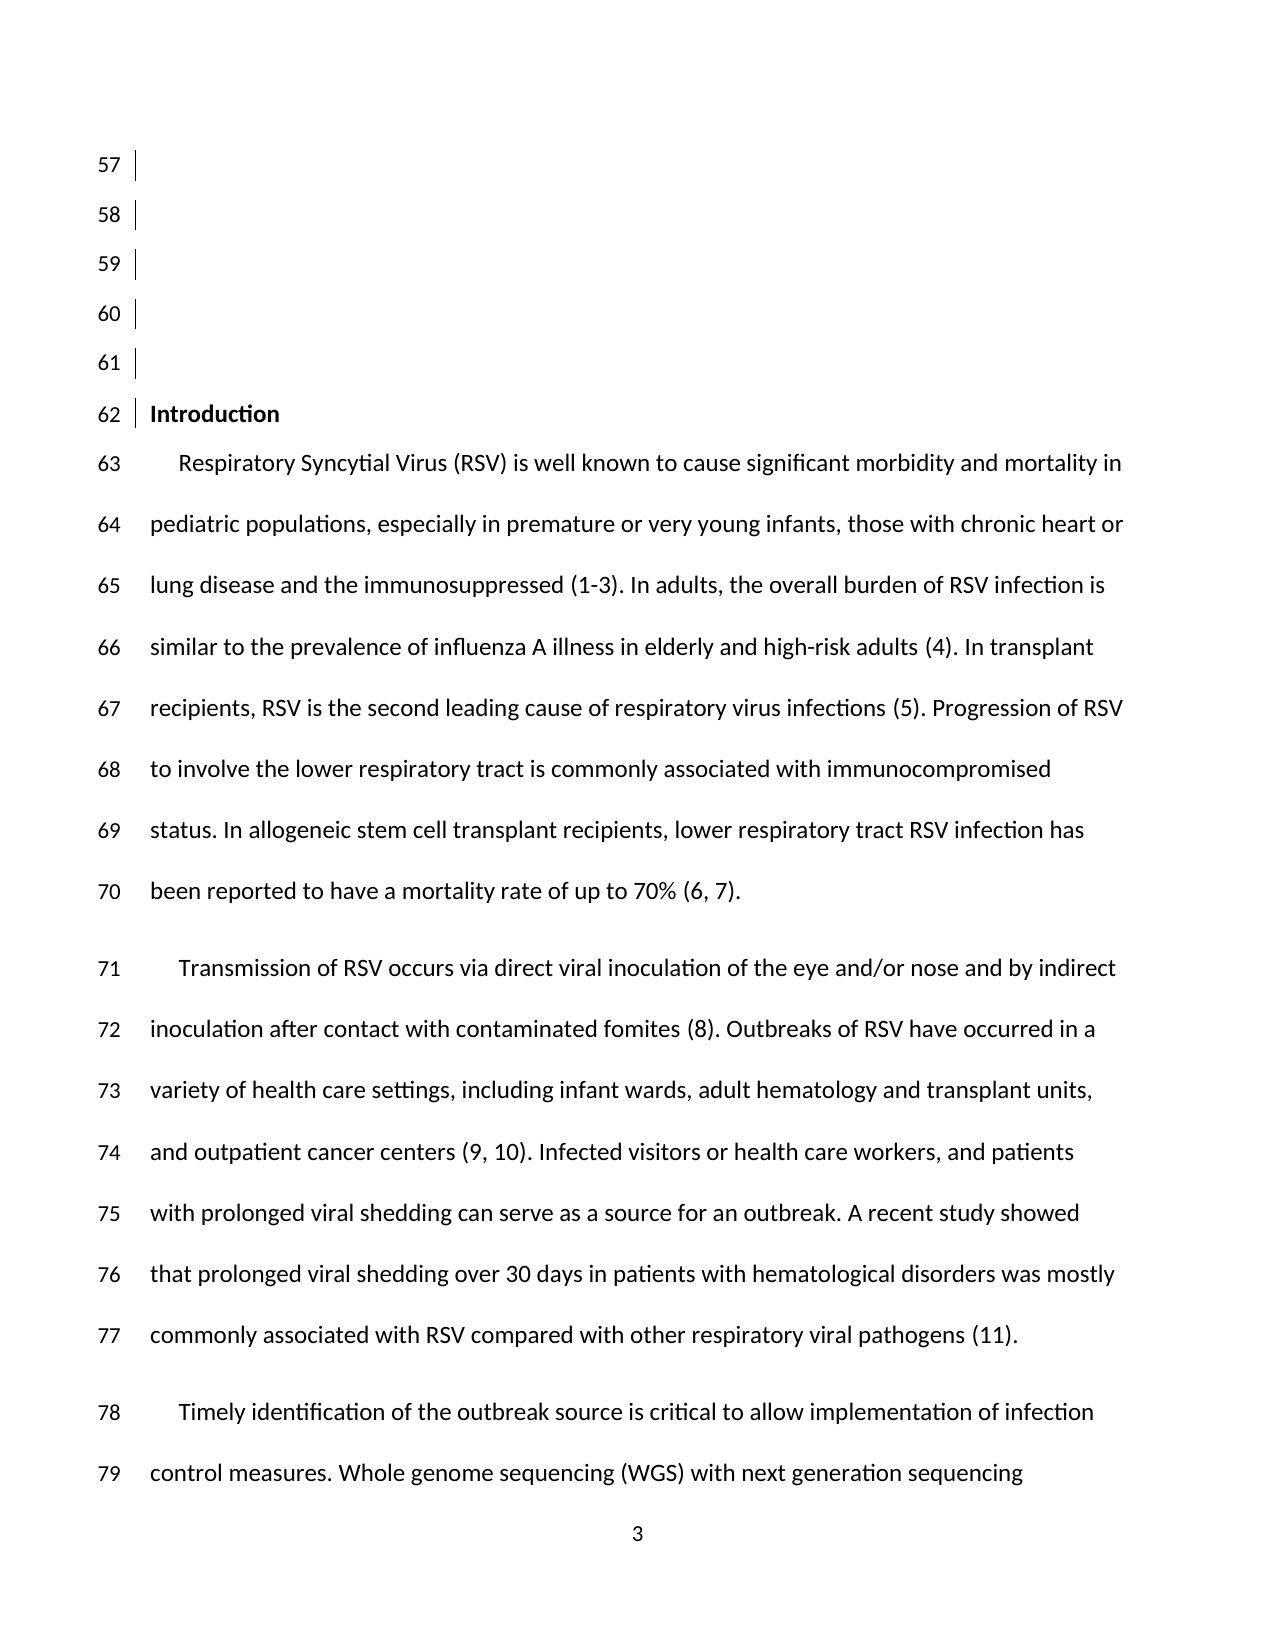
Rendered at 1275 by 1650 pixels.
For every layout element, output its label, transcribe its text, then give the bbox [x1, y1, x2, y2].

text Respiratory Syncytial Virus (RSV) is well known to cause significant morbidity and mortality in pediatric populations, especially in premature or very young infants, those with chronic heart or lung disease and the immunosuppressed (1-3). In adults, the overall burden of RSV infection is similar to the prevalence of influenza A illness in elderly and high-risk adults (4). In transplant recipients, RSV is the second leading cause of respiratory virus infections (5). Progression of RSV to involve the lower respiratory tract is commonly associated with immunocompromised status. In allogeneic stem cell transplant recipients, lower respiratory tract RSV infection has been reported to have a mortality rate of up to 70% (6, 7). [150, 447, 1125, 905]
text Introduction [150, 398, 1125, 428]
text Transmission of RSV occurs via direct viral inoculation of the eye and/or nose and by indirect inoculation after contact with contaminated fomites (8). Outbreaks of RSV have occurred in a variety of health care settings, including infant wards, adult hematology and transplant units, and outpatient cancer centers (9, 10). Infected visitors or health care workers, and patients with prolonged viral shedding can serve as a source for an outbreak. A recent study showed that prolonged viral shedding over 30 days in patients with hematological disorders was mostly commonly associated with RSV compared with other respiratory viral pathogens (11). [150, 952, 1125, 1349]
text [150, 1396, 1125, 1488]
